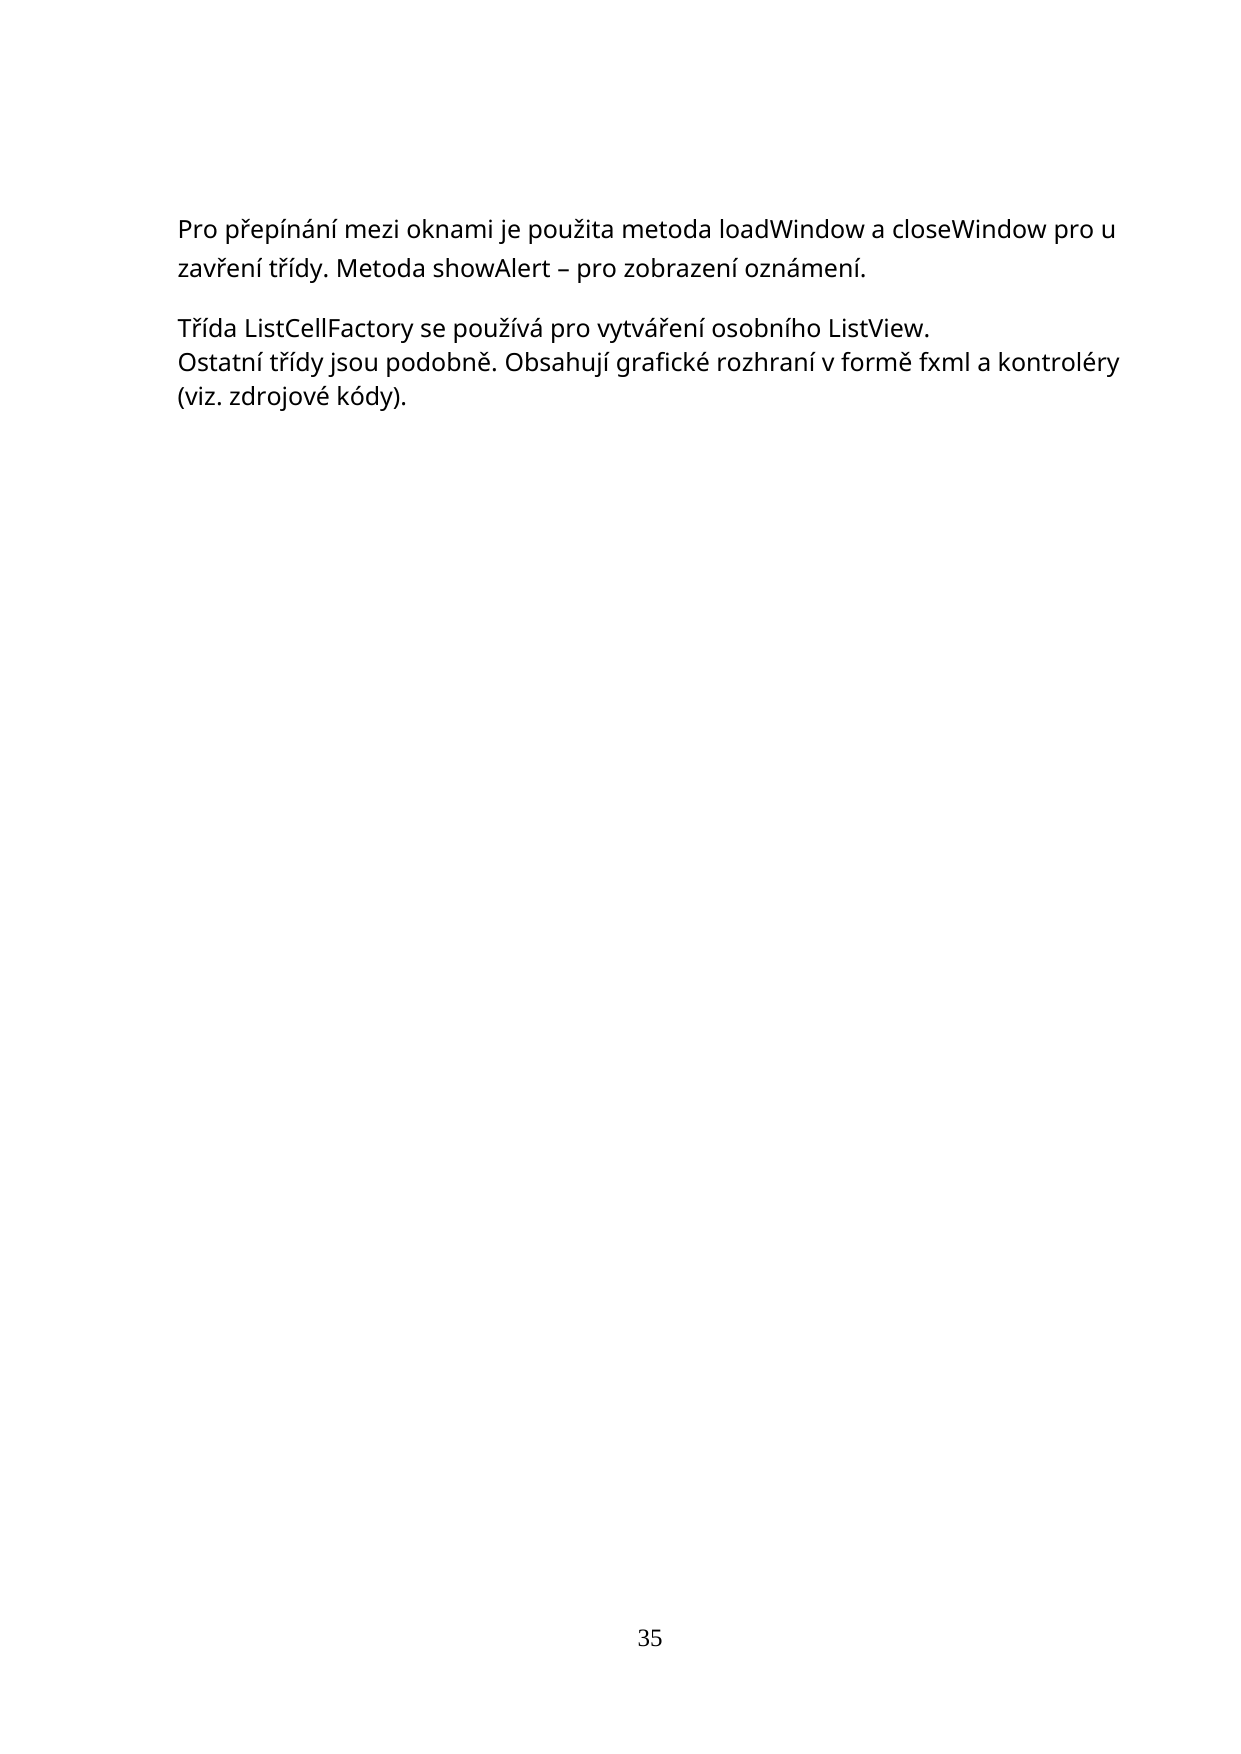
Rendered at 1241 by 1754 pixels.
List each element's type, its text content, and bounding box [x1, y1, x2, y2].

text Třída ListCellFactory se používá pro vytváření osobního ListView. [177, 310, 1122, 344]
text Ostatní třídy jsou podobně. Obsahují grafické rozhraní v formě fxml a kontroléry (viz. zdrojové kódy). [177, 344, 1122, 413]
text Pro přepínání mezi oknami je použita metoda loadWindow a closeWindow pro uzavření třídy. Metoda showAlert – pro zobrazení oznámení. [177, 211, 1122, 284]
